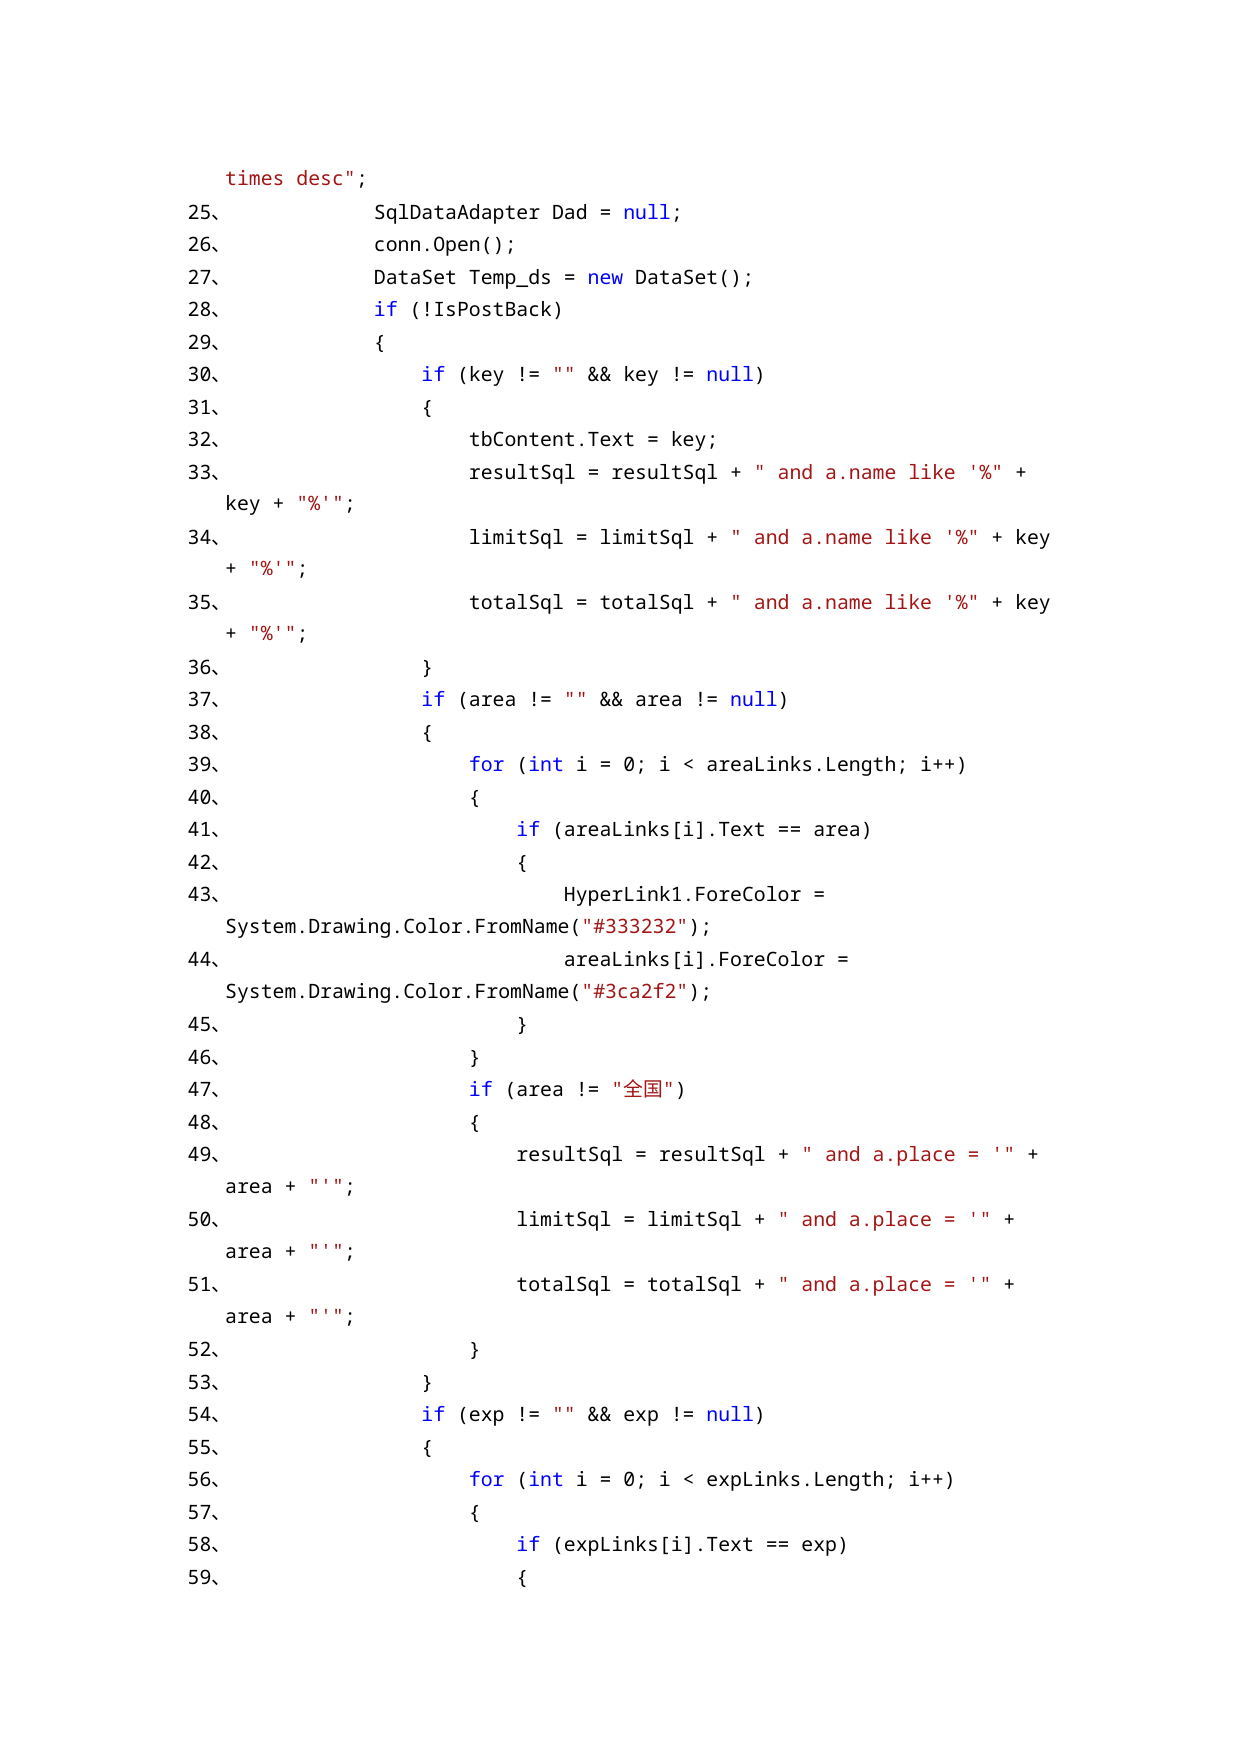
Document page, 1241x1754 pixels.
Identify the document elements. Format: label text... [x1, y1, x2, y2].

list HyperLink1.ForeColor = System.Drawing.Color.FromName("#333232"); [187, 877, 1053, 942]
list } [187, 1039, 1053, 1072]
list { [187, 714, 1053, 747]
list totalSql = totalSql + " and a.name like '%" + key + "%'"; [187, 584, 1053, 649]
list resultSql = resultSql + " and a.name like '%" + key + "%'"; [187, 454, 1053, 519]
list areaLinks[i].ForeColor = System.Drawing.Color.FromName("#3ca2f2"); [187, 942, 1053, 1007]
list if (area != "全国") [187, 1072, 1053, 1104]
list { [187, 1559, 1053, 1592]
list } [187, 1332, 1053, 1364]
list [187, 162, 1053, 194]
list if (expLinks[i].Text == exp) [187, 1527, 1053, 1559]
list conn.Open(); [187, 227, 1053, 259]
list { [187, 324, 1053, 357]
list if (areaLinks[i].Text == area) [187, 812, 1053, 844]
list totalSql = totalSql + " and a.place = '" + area + "'"; [187, 1267, 1053, 1332]
list if (key != "" && key != null) [187, 357, 1053, 389]
list if (area != "" && area != null) [187, 682, 1053, 714]
list limitSql = limitSql + " and a.place = '" + area + "'"; [187, 1202, 1053, 1267]
list DataSet Temp_ds = new DataSet(); [187, 259, 1053, 292]
list for (int i = 0; i < expLinks.Length; i++) [187, 1462, 1053, 1494]
list { [187, 1429, 1053, 1462]
list { [187, 1494, 1053, 1527]
list } [187, 1364, 1053, 1397]
list { [187, 389, 1053, 422]
list if (!IsPostBack) [187, 292, 1053, 324]
list { [187, 844, 1053, 877]
list tbContent.Text = key; [187, 422, 1053, 454]
list if (exp != "" && exp != null) [187, 1397, 1053, 1429]
list SqlDataAdapter Dad = null; [187, 194, 1053, 227]
list { [187, 779, 1053, 812]
list limitSql = limitSql + " and a.name like '%" + key + "%'"; [187, 519, 1053, 584]
list } [187, 1007, 1053, 1039]
list resultSql = resultSql + " and a.place = '" + area + "'"; [187, 1137, 1053, 1202]
list for (int i = 0; i < areaLinks.Length; i++) [187, 747, 1053, 779]
list } [187, 649, 1053, 682]
list { [187, 1104, 1053, 1137]
